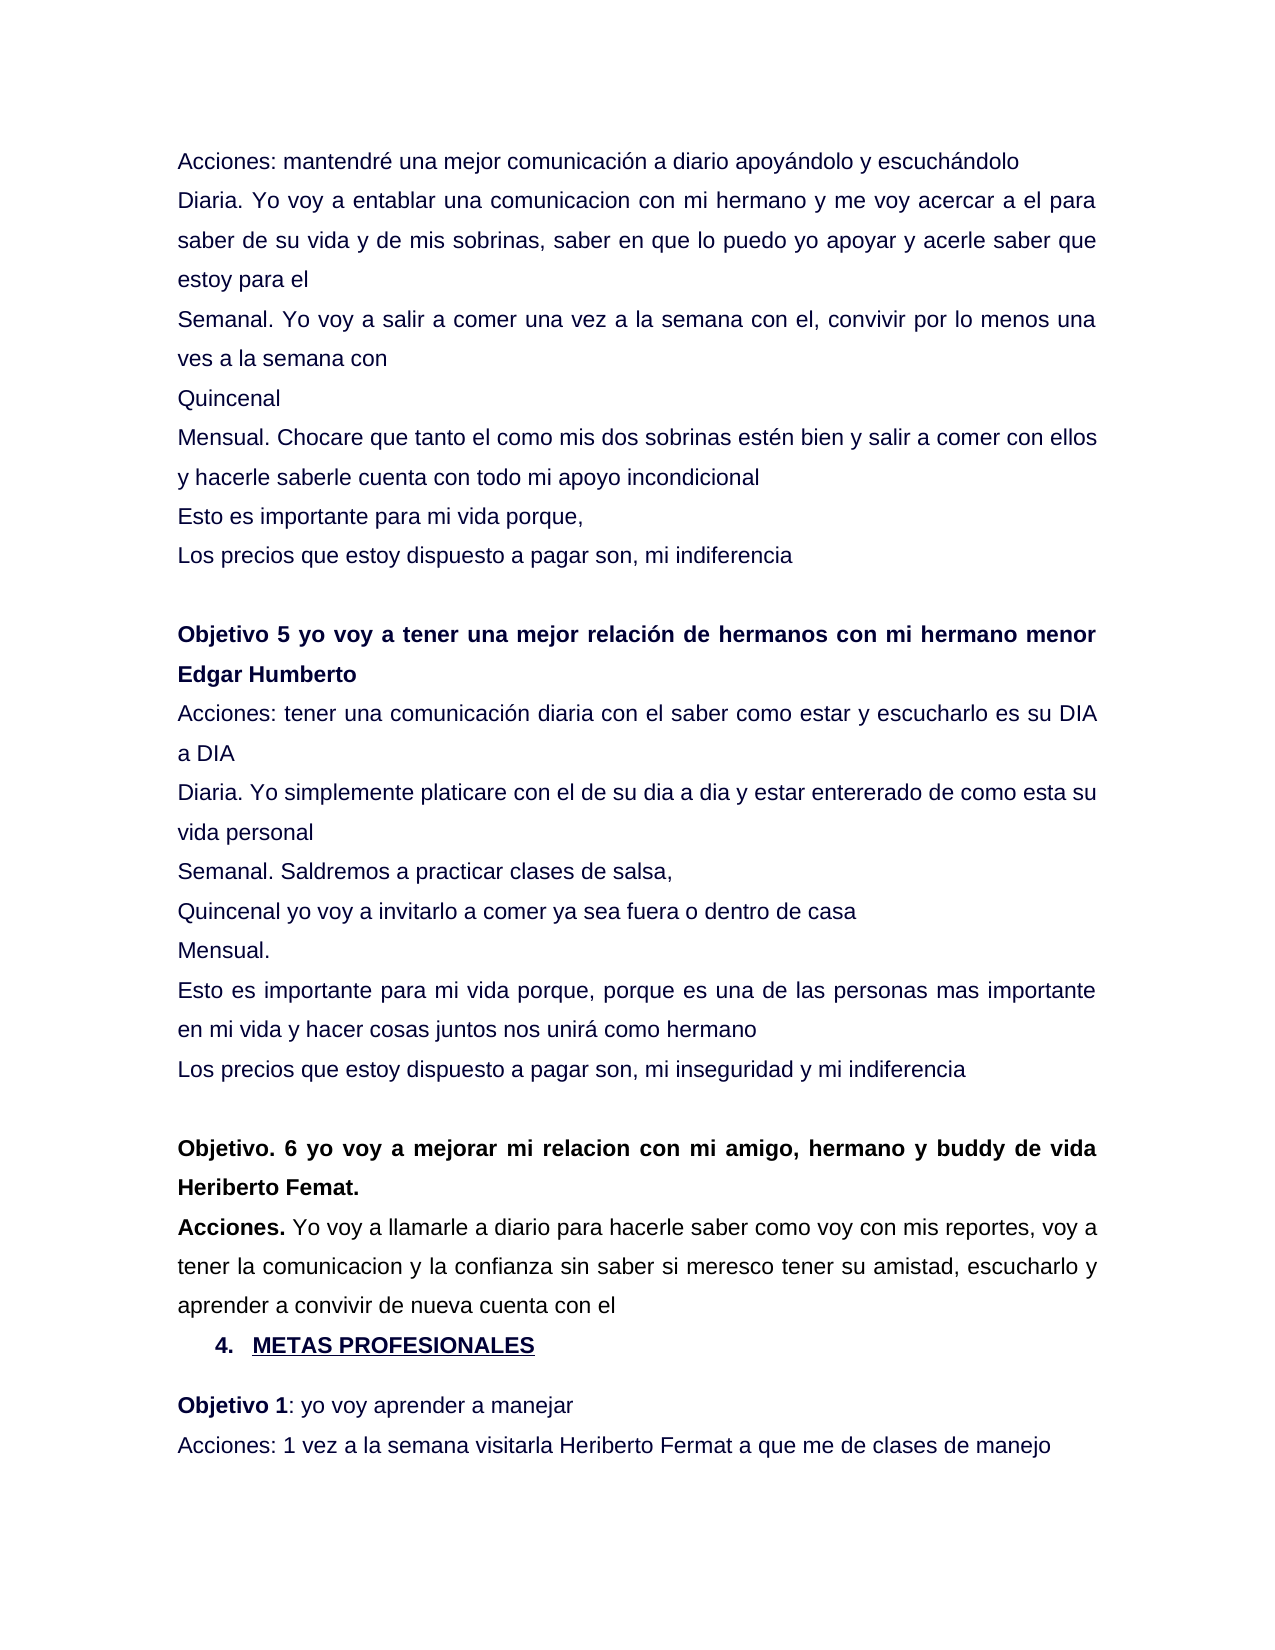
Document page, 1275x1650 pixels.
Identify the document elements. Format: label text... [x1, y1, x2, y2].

text Objetivo 1: yo voy aprender a manejar [177, 1392, 1098, 1419]
text Acciones. Yo voy a llamarle a diario para hacerle saber como voy con mis reportes, voy a tener la comunicacion y la confianza sin saber si meresco tener su amistad, escucharlo y aprender a convivir de nueva cuenta con el [177, 1213, 1098, 1319]
list METAS PROFESIONALES [215, 1332, 1098, 1358]
text Semanal. Yo voy a salir a comer una vez a la semana con el, convivir por lo menos una ves a la semana con [177, 306, 1098, 371]
text Esto es importante para mi vida porque, [177, 503, 1098, 529]
text Diaria. Yo voy a entablar una comunicacion con mi hermano y me voy acercar a el para saber de su vida y de mis sobrinas, saber en que lo puedo yo apoyar y acerle saber que estoy para el [177, 187, 1098, 292]
text Los precios que estoy dispuesto a pagar son, mi inseguridad y mi indiferencia [177, 1056, 1098, 1082]
text Mensual. [177, 937, 1098, 963]
text Acciones: 1 vez a la semana visitarla Heriberto Fermat a que me de clases de manejo [177, 1432, 1098, 1458]
text Los precios que estoy dispuesto a pagar son, mi indiferencia [177, 542, 1098, 569]
text Esto es importante para mi vida porque, porque es una de las personas mas importante en mi vida y hacer cosas juntos nos unirá como hermano [177, 977, 1098, 1042]
text Semanal. Saldremos a practicar clases de salsa, [177, 858, 1098, 884]
text Quincenal yo voy a invitarlo a comer ya sea fuera o dentro de casa [177, 898, 1098, 924]
text Mensual. Chocare que tanto el como mis dos sobrinas estén bien y salir a comer con ellos y hacerle saberle cuenta con todo mi apoyo incondicional [177, 424, 1098, 490]
text Diaria. Yo simplemente platicare con el de su dia a dia y estar entererado de como esta su vida personal [177, 779, 1098, 845]
text Objetivo. 6 yo voy a mejorar mi relacion con mi amigo, hermano y buddy de vida Heriberto Femat. [177, 1134, 1098, 1200]
text Objetivo 5 yo voy a tener una mejor relación de hermanos con mi hermano menor Edgar Humberto [177, 621, 1098, 687]
text Acciones: tener una comunicación diaria con el saber como estar y escucharlo es su DIA a DIA [177, 700, 1098, 766]
text Quincenal [177, 384, 1098, 411]
text Acciones: mantendré una mejor comunicación a diario apoyándolo y escuchándolo [177, 148, 1098, 174]
